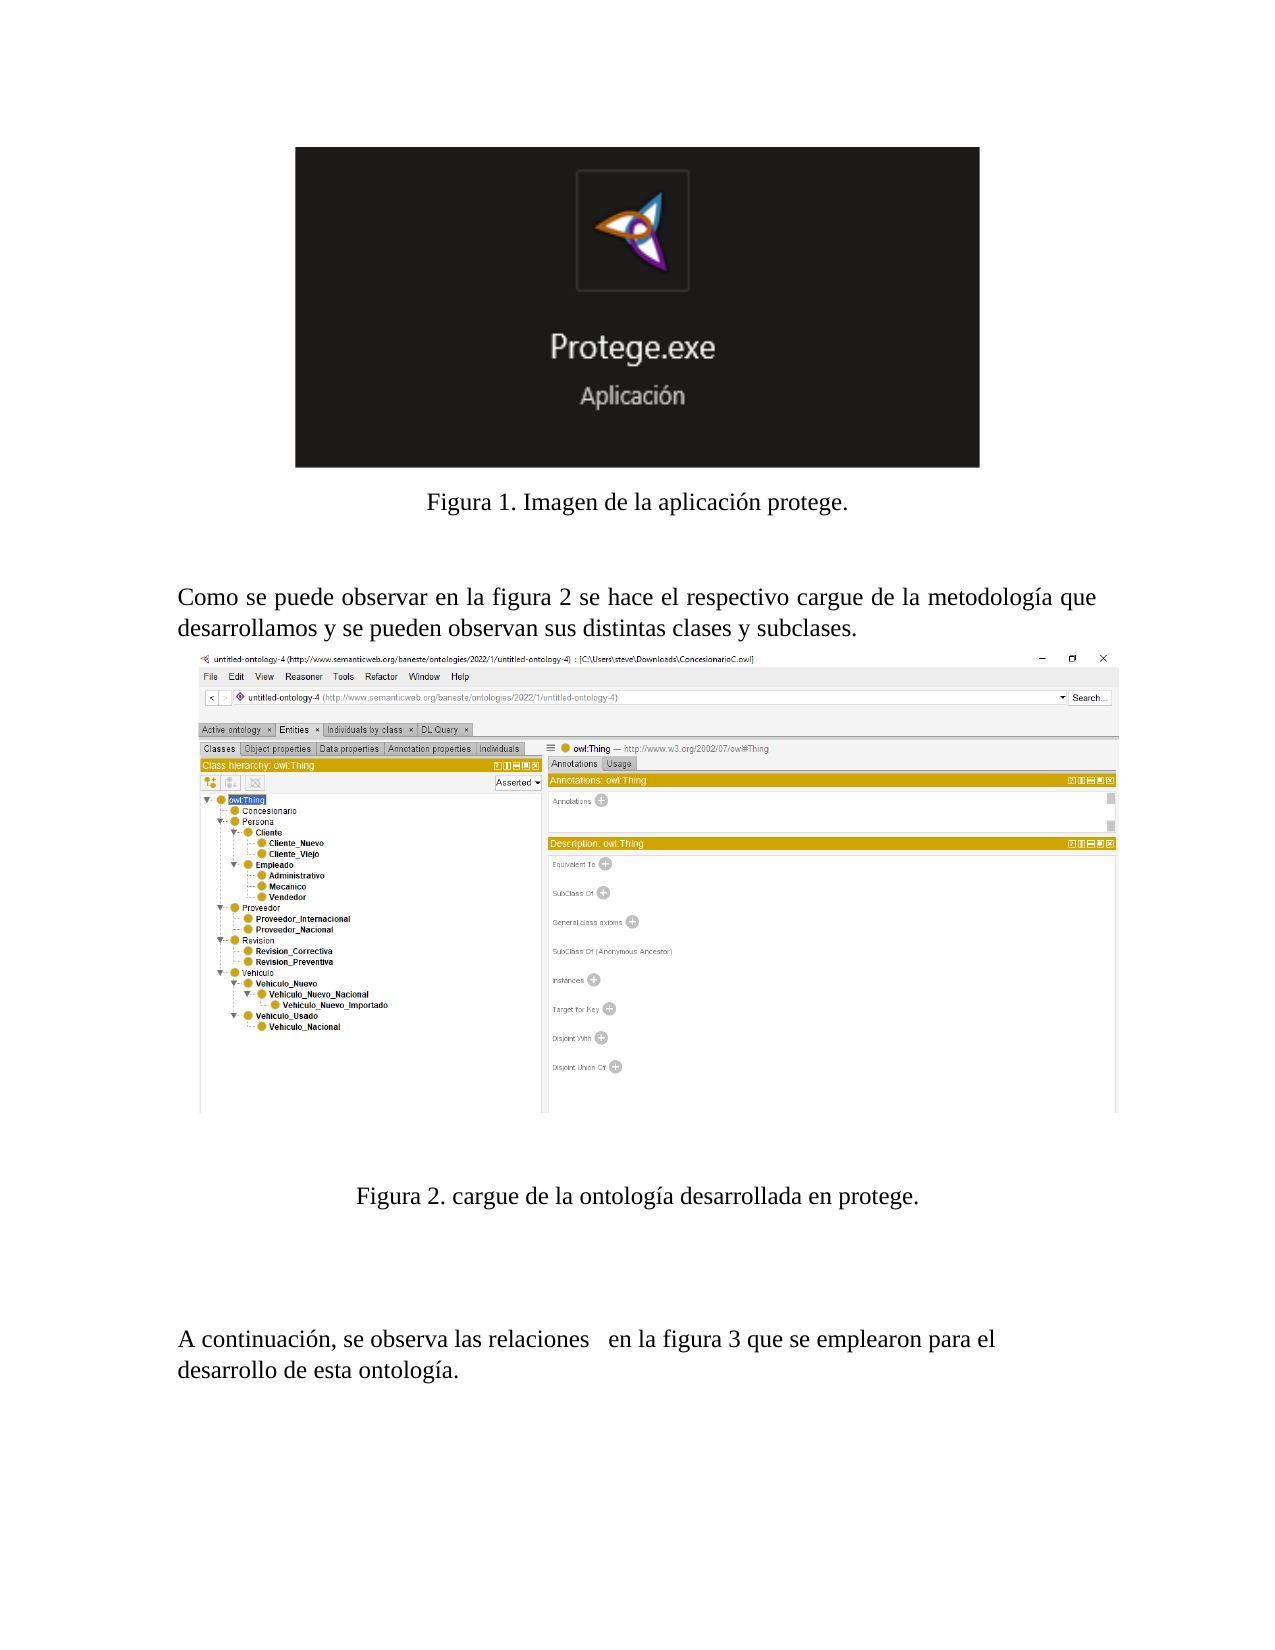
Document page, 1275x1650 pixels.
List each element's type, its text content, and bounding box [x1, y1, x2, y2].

text Como se puede observar en la figura 2 se hace el respectivo cargue de la metodología que desarrollamos y se pueden observan sus distintas clases y subclases. [177, 582, 1098, 642]
picture [198, 651, 1119, 1113]
picture [295, 147, 980, 468]
text Figura 1. Imagen de la aplicación protege. [177, 487, 1098, 516]
text A continuación, se observa las relaciones en la figura 3 que se emplearon para el desarrollo de esta ontología. [177, 1324, 1098, 1384]
text Figura 2. cargue de la ontología desarrollada en protege. [177, 1181, 1098, 1210]
